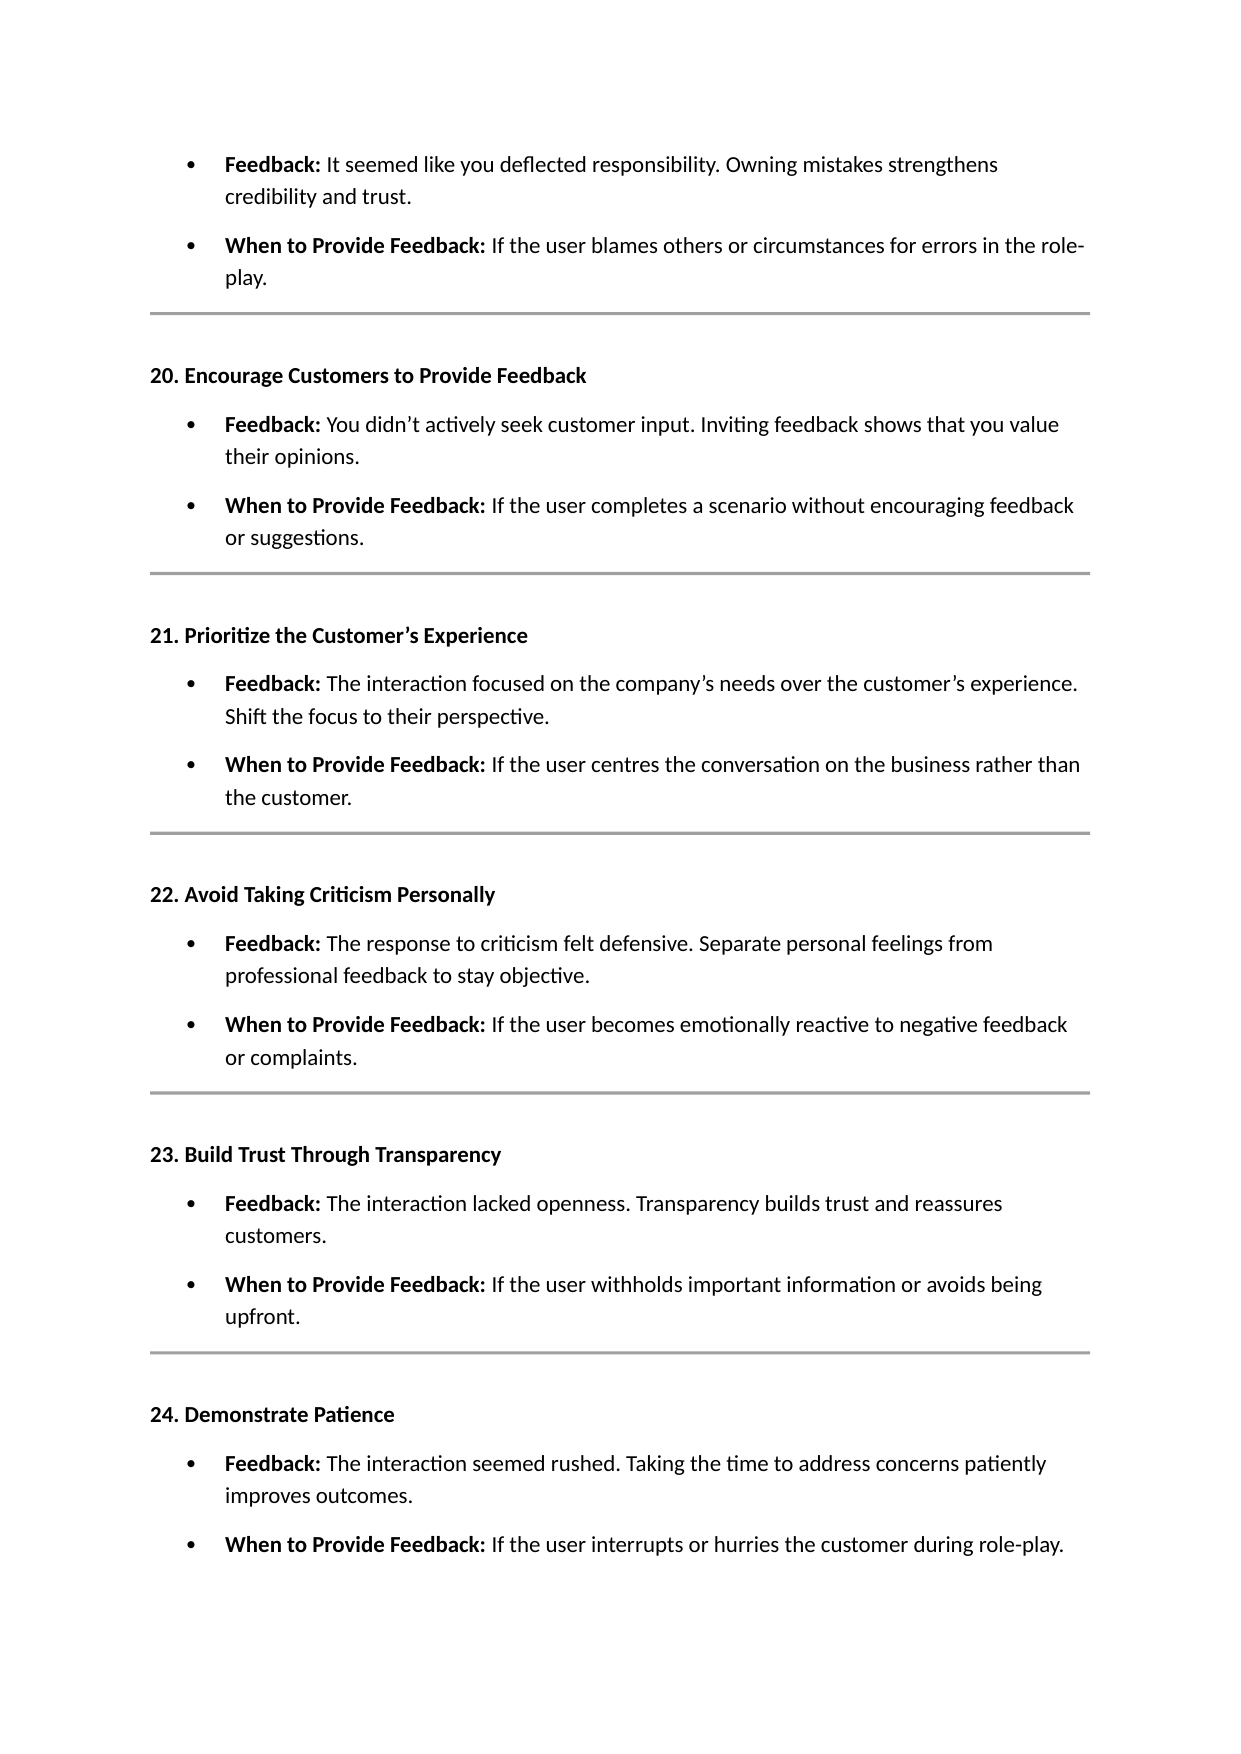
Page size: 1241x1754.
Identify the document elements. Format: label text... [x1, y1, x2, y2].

list Feedback: The interaction lacked openness. Transparency builds trust and reassures customers. [187, 1189, 1090, 1249]
list When to Provide Feedback: If the user withholds important information or avoids being upfront. [187, 1270, 1090, 1330]
text 24. Demonstrate Patience [150, 1400, 1090, 1428]
list When to Provide Feedback: If the user centres the conversation on the business rather than the customer. [187, 751, 1090, 811]
list Feedback: You didn’t actively seek customer input. Inviting feedback shows that you value their opinions. [187, 410, 1090, 470]
list Feedback: The interaction seemed rushed. Taking the time to address concerns patiently improves outcomes. [187, 1449, 1090, 1509]
text 22. Avoid Taking Criticism Personally [150, 881, 1090, 908]
list Feedback: It seemed like you deflected responsibility. Owning mistakes strengthens credibility and trust. [187, 150, 1090, 210]
list When to Provide Feedback: If the user becomes emotionally reactive to negative feedback or complaints. [187, 1010, 1090, 1071]
text 21. Prioritize the Customer’s Experience [150, 621, 1090, 649]
text 23. Build Trust Through Transparency [150, 1140, 1090, 1168]
text 20. Encourage Customers to Provide Feedback [150, 361, 1090, 389]
list Feedback: The interaction focused on the company’s needs over the customer’s experience. Shift the focus to their perspective. [187, 669, 1090, 730]
list When to Provide Feedback: If the user blames others or circumstances for errors in the role-play. [187, 231, 1090, 291]
list Feedback: The response to criticism felt defensive. Separate personal feelings from professional feedback to stay objective. [187, 929, 1090, 989]
list When to Provide Feedback: If the user completes a scenario without encouraging feedback or suggestions. [187, 491, 1090, 551]
list When to Provide Feedback: If the user interrupts or hurries the customer during role-play. [187, 1530, 1090, 1558]
